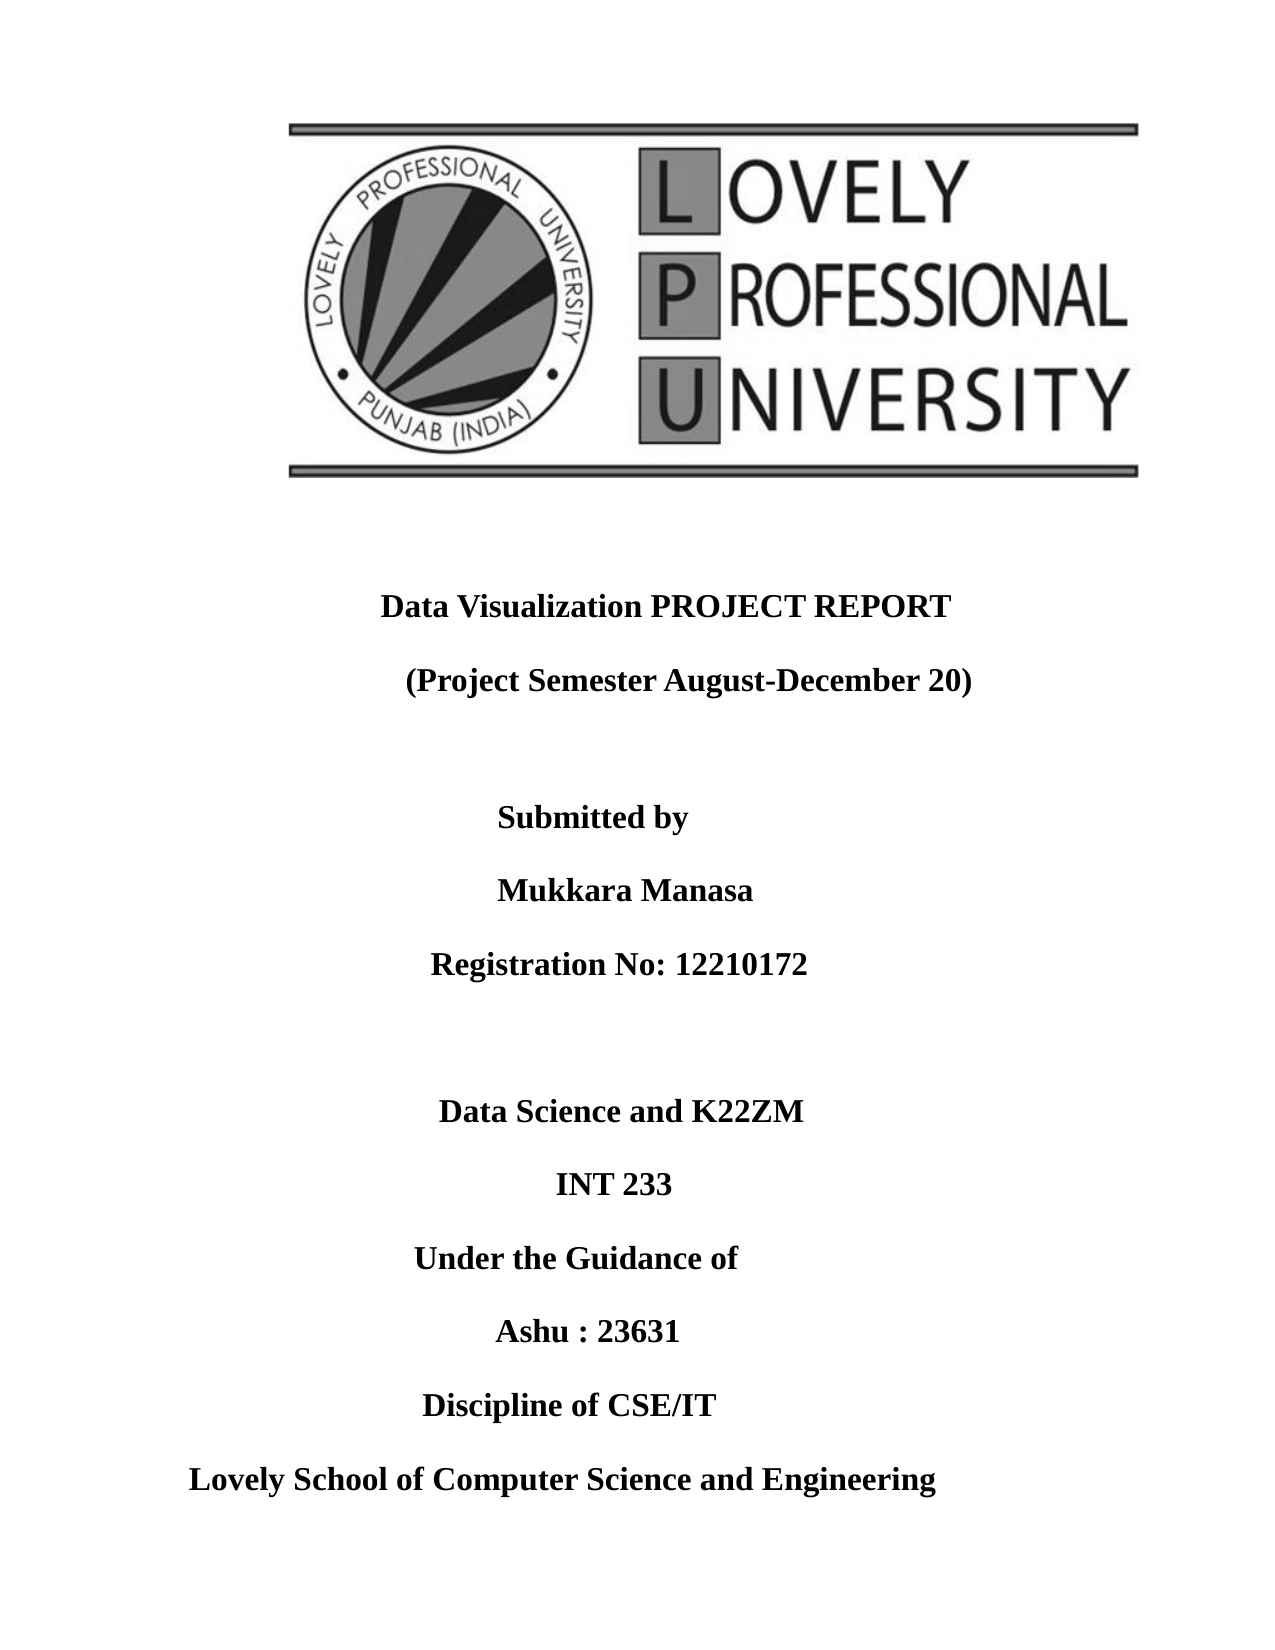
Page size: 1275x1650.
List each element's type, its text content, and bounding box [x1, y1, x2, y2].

text Submitted by [89, 797, 1211, 835]
text Discipline of CSE/IT [89, 1385, 1211, 1424]
text Data Science and K22ZM [89, 1091, 1211, 1129]
text Data Visualization PROJECT REPORT [89, 586, 1211, 624]
text Registration No: 12210172 [89, 944, 1211, 982]
picture [288, 123, 1139, 478]
text (Project Semester August-December 20) [89, 660, 1211, 698]
text Under the Guidance of [89, 1238, 1211, 1277]
text Ashu : 23631 [89, 1312, 1211, 1350]
text INT 233 [89, 1165, 1211, 1203]
text Lovely School of Computer Science and Engineering [89, 1459, 1211, 1497]
text Mukkara Manasa [89, 871, 1211, 909]
